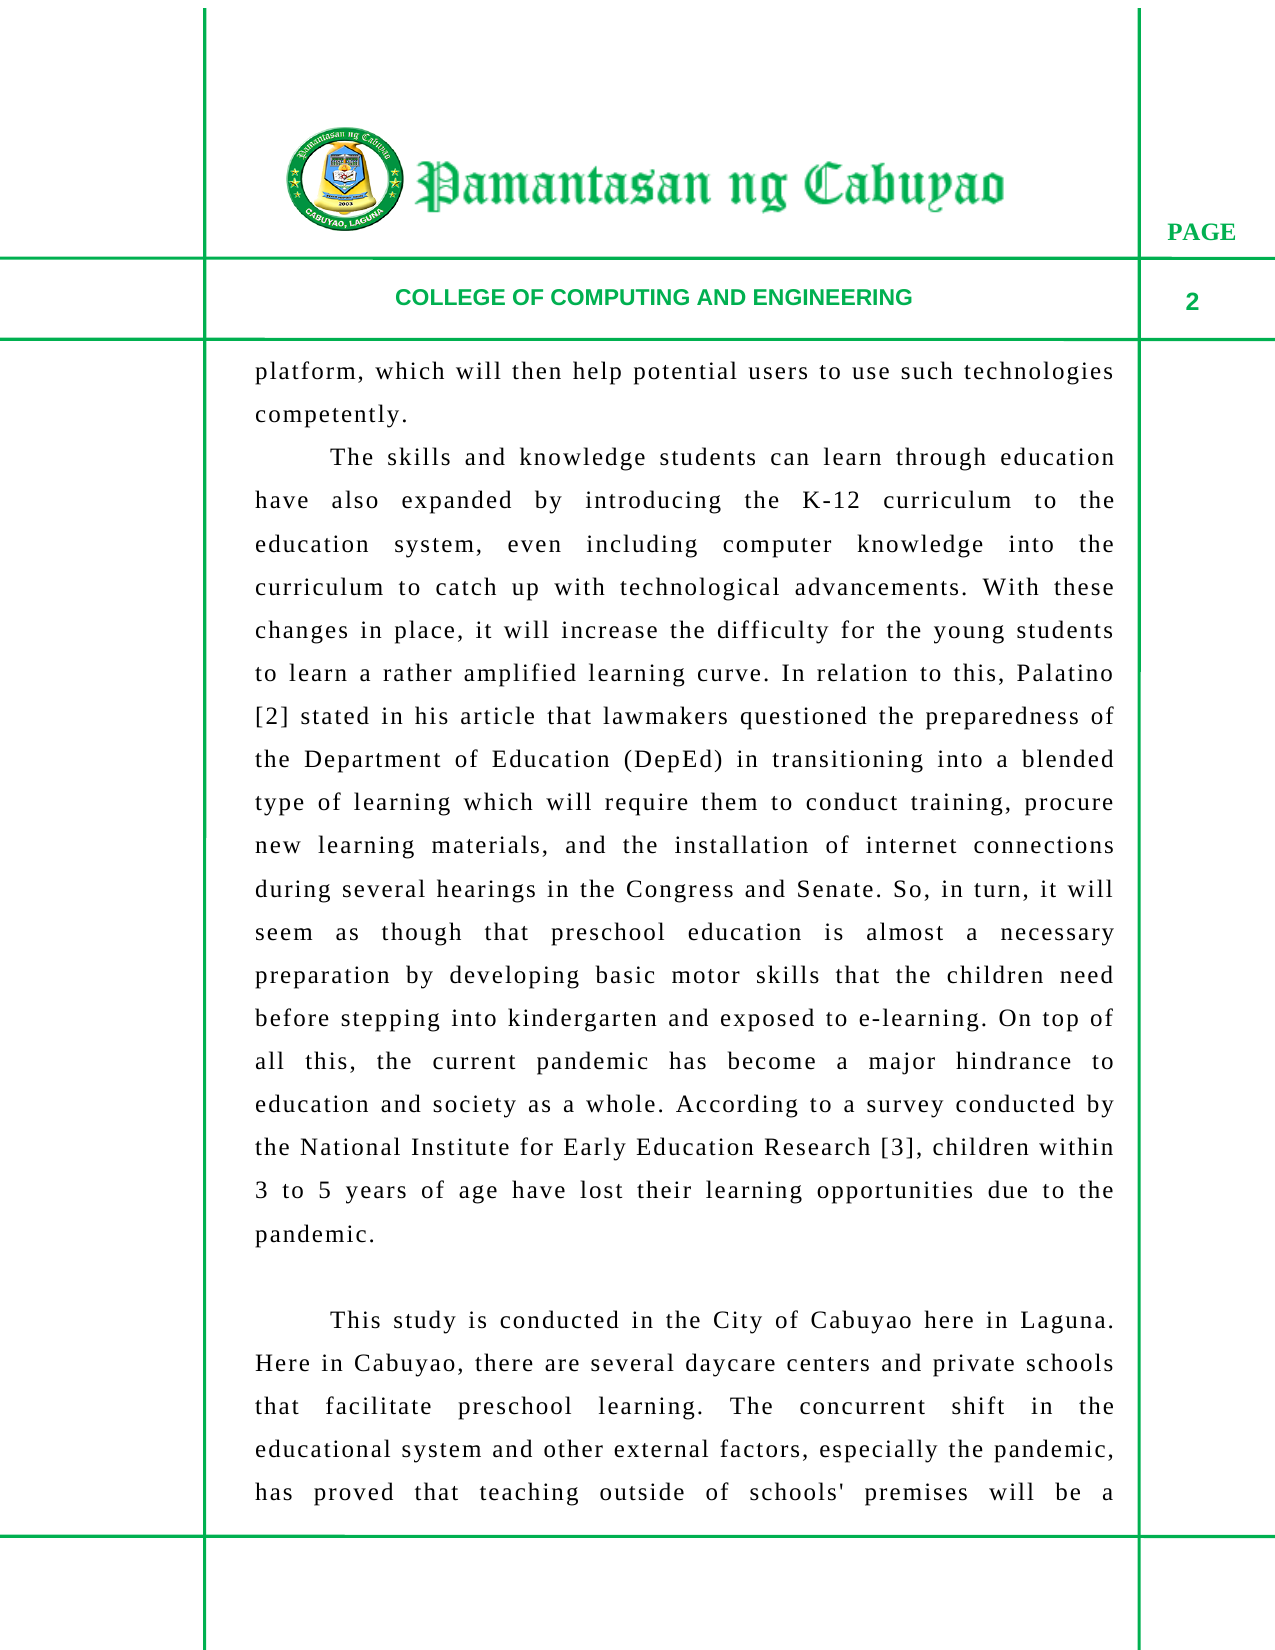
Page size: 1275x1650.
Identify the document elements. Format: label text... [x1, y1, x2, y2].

text The skills and knowledge students can learn through education have also expanded by introducing the K-12 curriculum to the education system, even including computer knowledge into the curriculum to catch up with technological advancements. With these changes in place, it will increase the difficulty for the young students to learn a rather amplified learning curve. In relation to this, Palatino [2] stated in his article that lawmakers questioned the preparedness of the Department of Education (DepEd) in transitioning into a blended type of learning which will require them to conduct training, procure new learning materials, and the installation of internet connections during several hearings in the Congress and Senate. So, in turn, it will seem as though that preschool education is almost a necessary preparation by developing basic motor skills that the children need before stepping into kindergarten and exposed to e-learning. On top of all this, the current pandemic has become a major hindrance to education and society as a whole. According to a survey conducted by the National Institute for Early Education Research [3], children within 3 to 5 years of age have lost their learning opportunities due to the pandemic. [255, 442, 1116, 1247]
picture [278, 124, 1007, 235]
